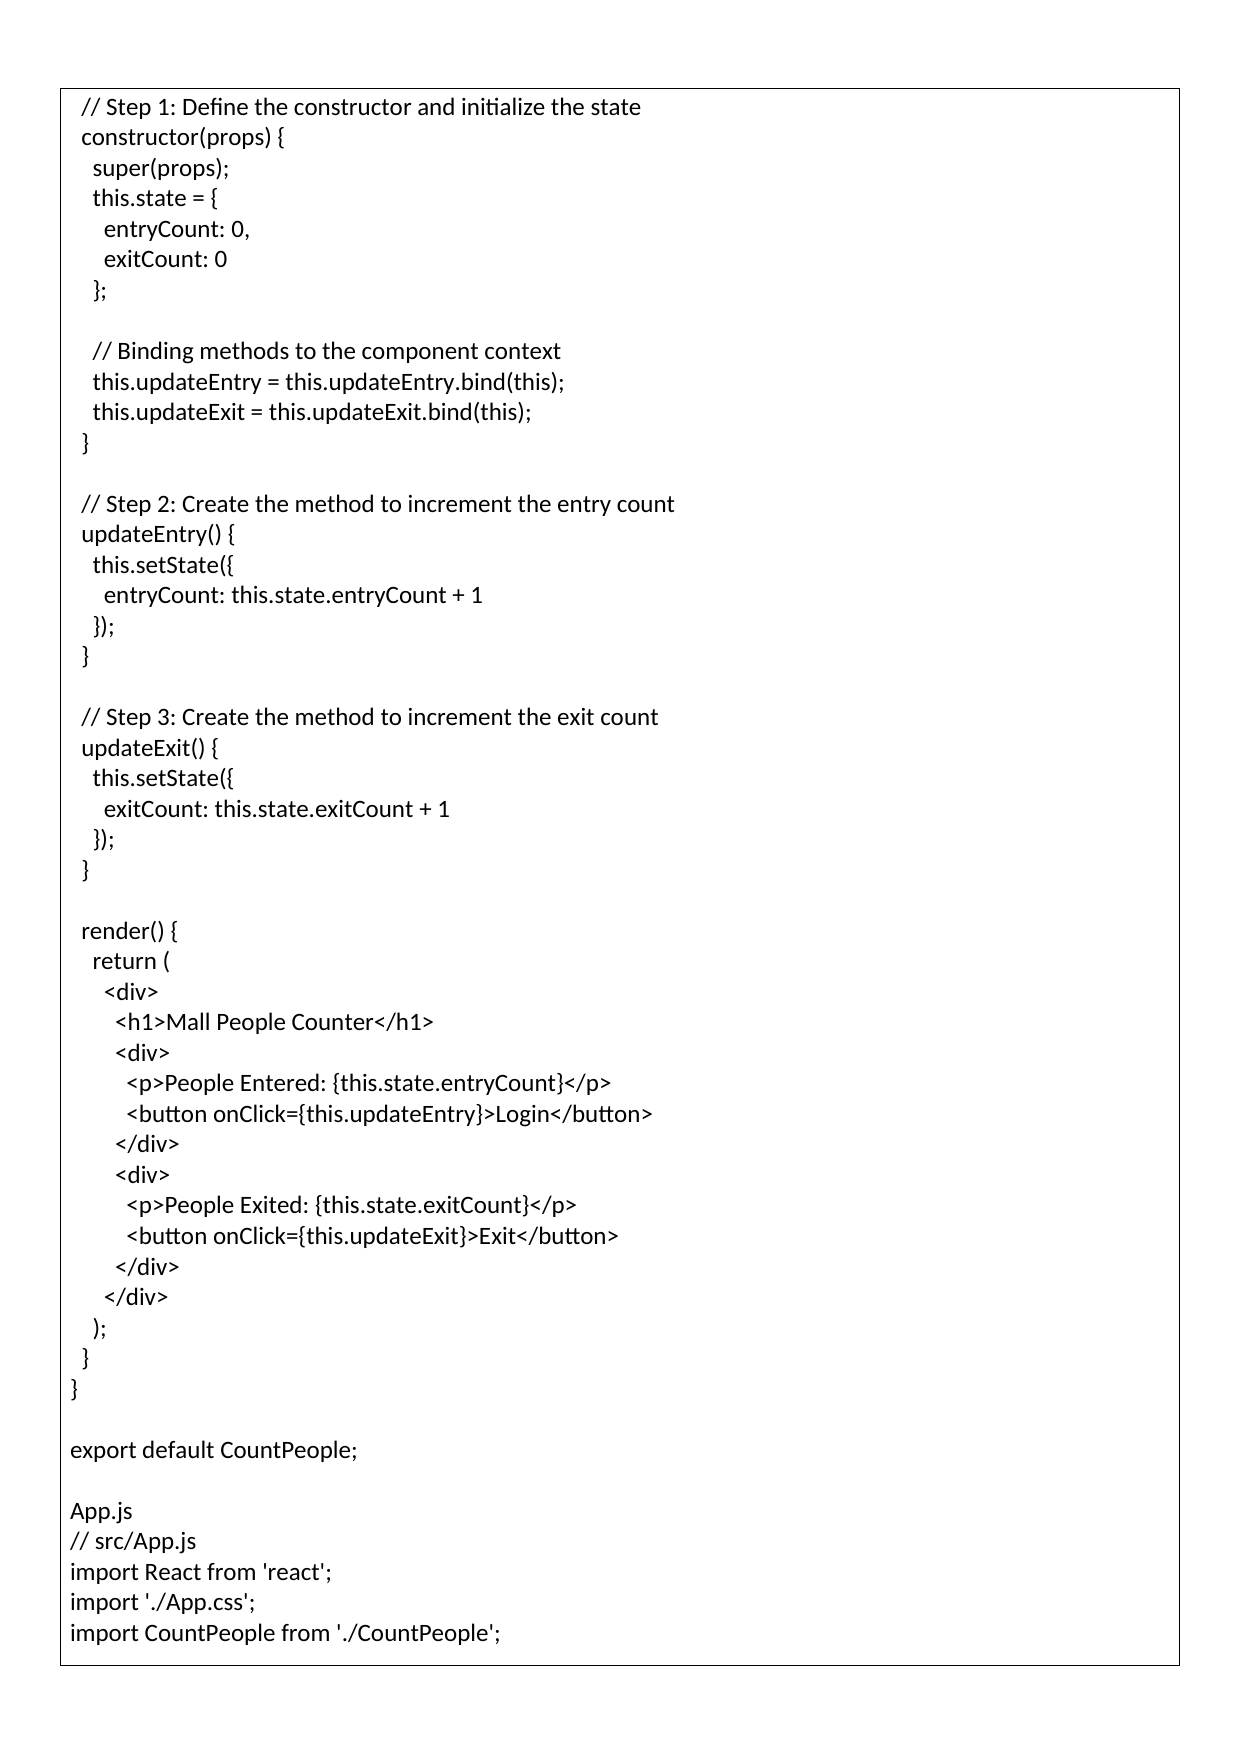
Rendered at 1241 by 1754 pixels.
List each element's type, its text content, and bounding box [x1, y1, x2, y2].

list updateEntry() { [70, 518, 1171, 549]
list <h1>Mall People Counter</h1> [70, 1007, 1171, 1037]
list <button onClick={this.updateExit}>Exit</button> [70, 1220, 1171, 1251]
list import CountPeople from './CountPeople'; [70, 1617, 1171, 1647]
list // Step 3: Create the method to increment the exit count [70, 701, 1171, 732]
list this.updateEntry = this.updateEntry.bind(this); [70, 366, 1171, 396]
list exitCount: this.state.exitCount + 1 [70, 793, 1171, 823]
list entryCount: 0, [70, 213, 1171, 243]
list import React from 'react'; [70, 1556, 1171, 1586]
list } [70, 427, 1171, 457]
list import './App.css'; [70, 1586, 1171, 1617]
list export default CountPeople; [70, 1434, 1171, 1464]
list } [70, 1373, 1171, 1403]
list }; [70, 274, 1171, 304]
list render() { [70, 915, 1171, 946]
list <div> [70, 1159, 1171, 1190]
list // Step 1: Define the constructor and initialize the state [70, 91, 1171, 121]
list return ( [70, 946, 1171, 976]
list } [70, 640, 1171, 671]
list </div> [70, 1251, 1171, 1281]
list exitCount: 0 [70, 243, 1171, 274]
list } [70, 854, 1171, 884]
list } [70, 1342, 1171, 1373]
list }); [70, 823, 1171, 854]
list <div> [70, 1037, 1171, 1068]
list // src/App.js [70, 1525, 1171, 1556]
list super(props); [70, 152, 1171, 182]
list this.state = { [70, 182, 1171, 213]
list entryCount: this.state.entryCount + 1 [70, 579, 1171, 610]
list this.setState({ [70, 762, 1171, 793]
list <div> [70, 976, 1171, 1007]
list <p>People Exited: {this.state.exitCount}</p> [70, 1190, 1171, 1220]
list </div> [70, 1281, 1171, 1312]
list App.js [70, 1495, 1171, 1525]
list this.updateExit = this.updateExit.bind(this); [70, 396, 1171, 427]
list constructor(props) { [70, 121, 1171, 152]
list // Step 2: Create the method to increment the entry count [70, 488, 1171, 518]
list // Binding methods to the component context [70, 335, 1171, 366]
list ); [70, 1312, 1171, 1342]
list }); [70, 610, 1171, 640]
list <p>People Entered: {this.state.entryCount}</p> [70, 1068, 1171, 1098]
list </div> [70, 1129, 1171, 1159]
list updateExit() { [70, 732, 1171, 762]
list <button onClick={this.updateEntry}>Login</button> [70, 1098, 1171, 1129]
list this.setState({ [70, 549, 1171, 579]
